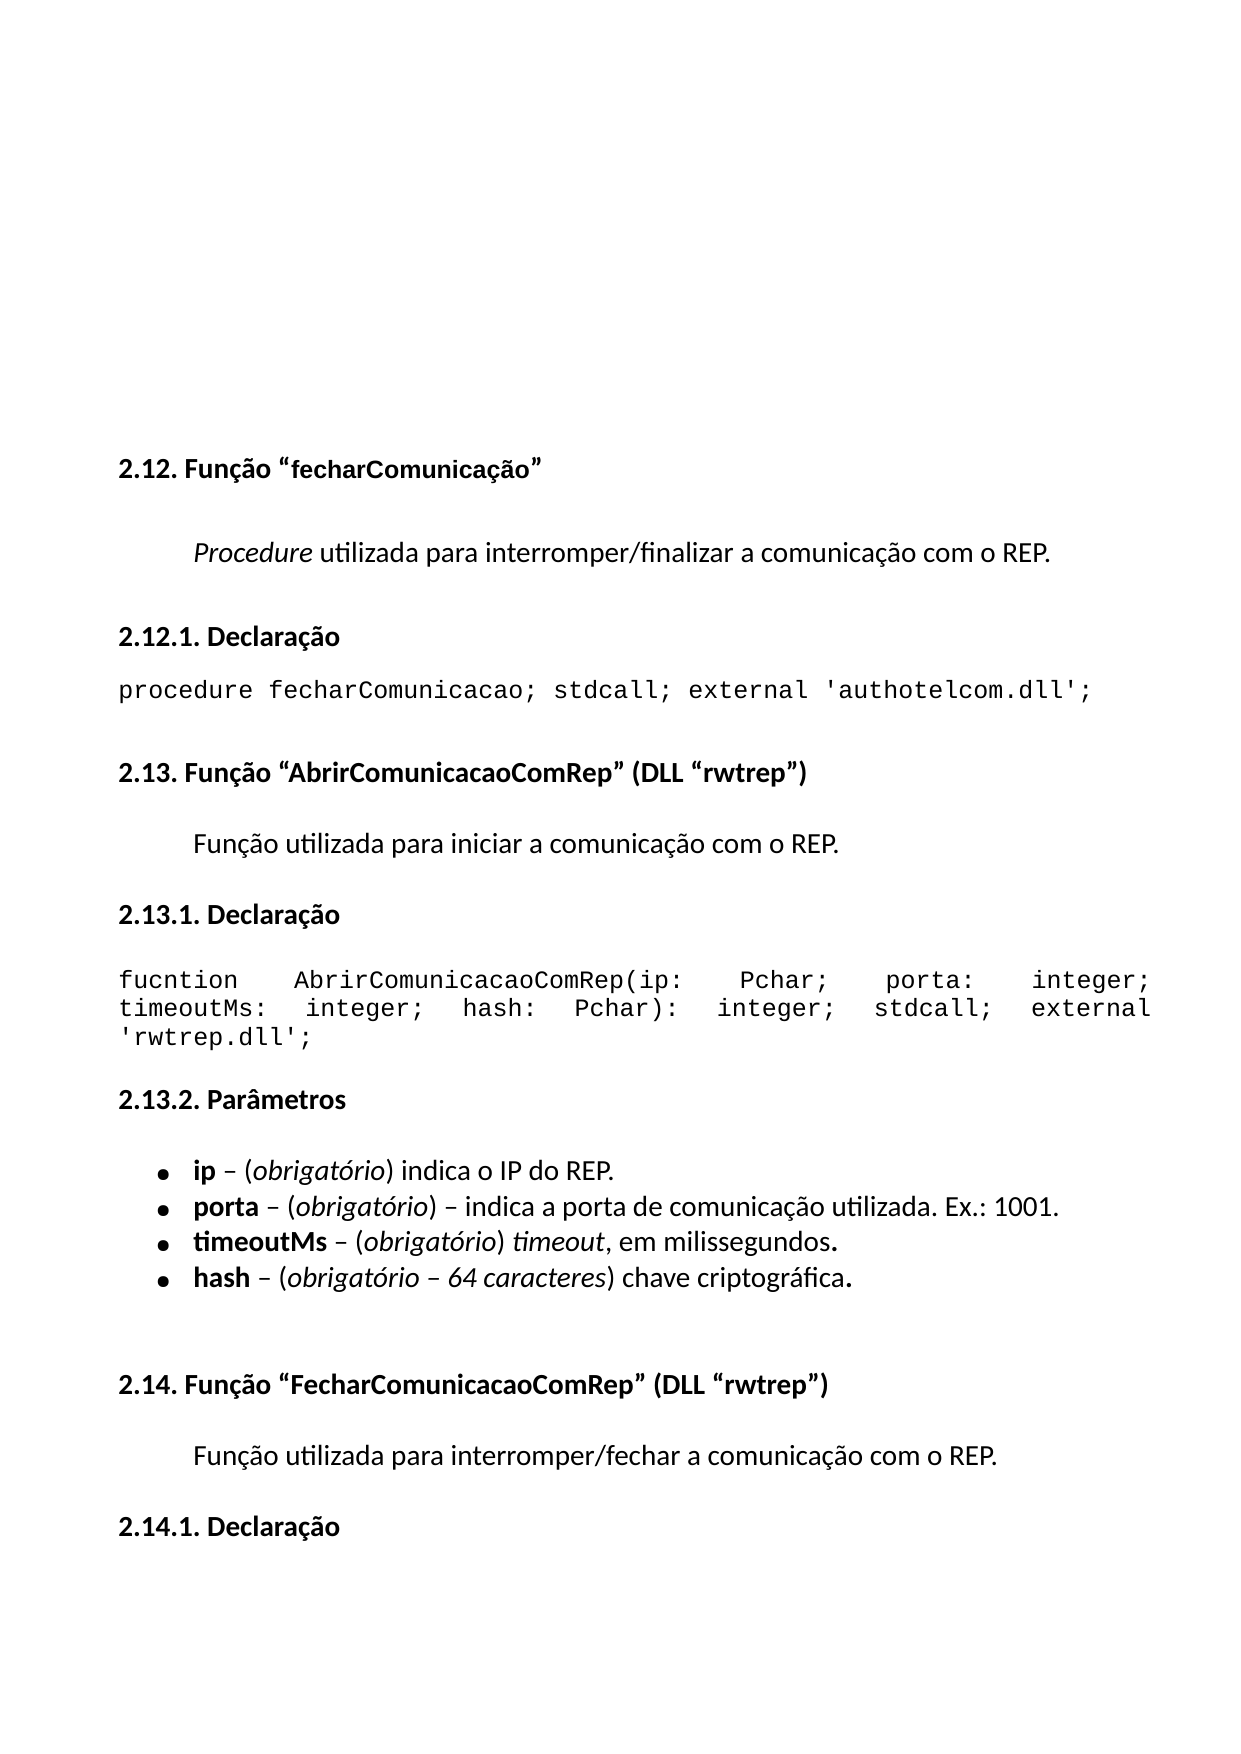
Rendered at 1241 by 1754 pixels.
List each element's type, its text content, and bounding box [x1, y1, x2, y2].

text procedure fecharComunicacao; stdcall; external 'authotelcom.dll'; [118, 677, 1152, 706]
text Procedure utilizada para interromper/finalizar a comunicação com o REP. [118, 534, 1152, 569]
subtitle 2.12. Função “fecharComunicação” [118, 450, 1152, 486]
subtitle 2.14. Função “FecharComunicacaoComRep” (DLL “rwtrep”) [118, 1366, 1152, 1402]
list ip – (obrigatório) indica o IP do REP. [156, 1152, 1152, 1188]
subtitle 2.13.2. Parâmetros [118, 1081, 1152, 1117]
text Função utilizada para iniciar a comunicação com o REP. [118, 825, 1152, 861]
text Função utilizada para interromper/fechar a comunicação com o REP. [118, 1437, 1152, 1473]
text fucntion AbrirComunicacaoComRep(ip: Pchar; porta: integer; timeoutMs: integer; hash: Pchar): integer; stdcall; external 'rwtrep.dll'; [118, 968, 1152, 1053]
list hash – (obrigatório – 64 caracteres) chave criptográfica. [156, 1259, 1152, 1295]
subtitle 2.13.1. Declaração [118, 896, 1152, 932]
list timeoutMs – (obrigatório) timeout, em milissegundos. [156, 1223, 1152, 1259]
subtitle 2.12.1. Declaração [118, 618, 1152, 653]
subtitle 2.13. Função “AbrirComunicacaoComRep” (DLL “rwtrep”) [118, 754, 1152, 789]
list porta – (obrigatório) – indica a porta de comunicação utilizada. Ex.: 1001. [156, 1188, 1152, 1223]
subtitle 2.14.1. Declaração [118, 1508, 1152, 1544]
